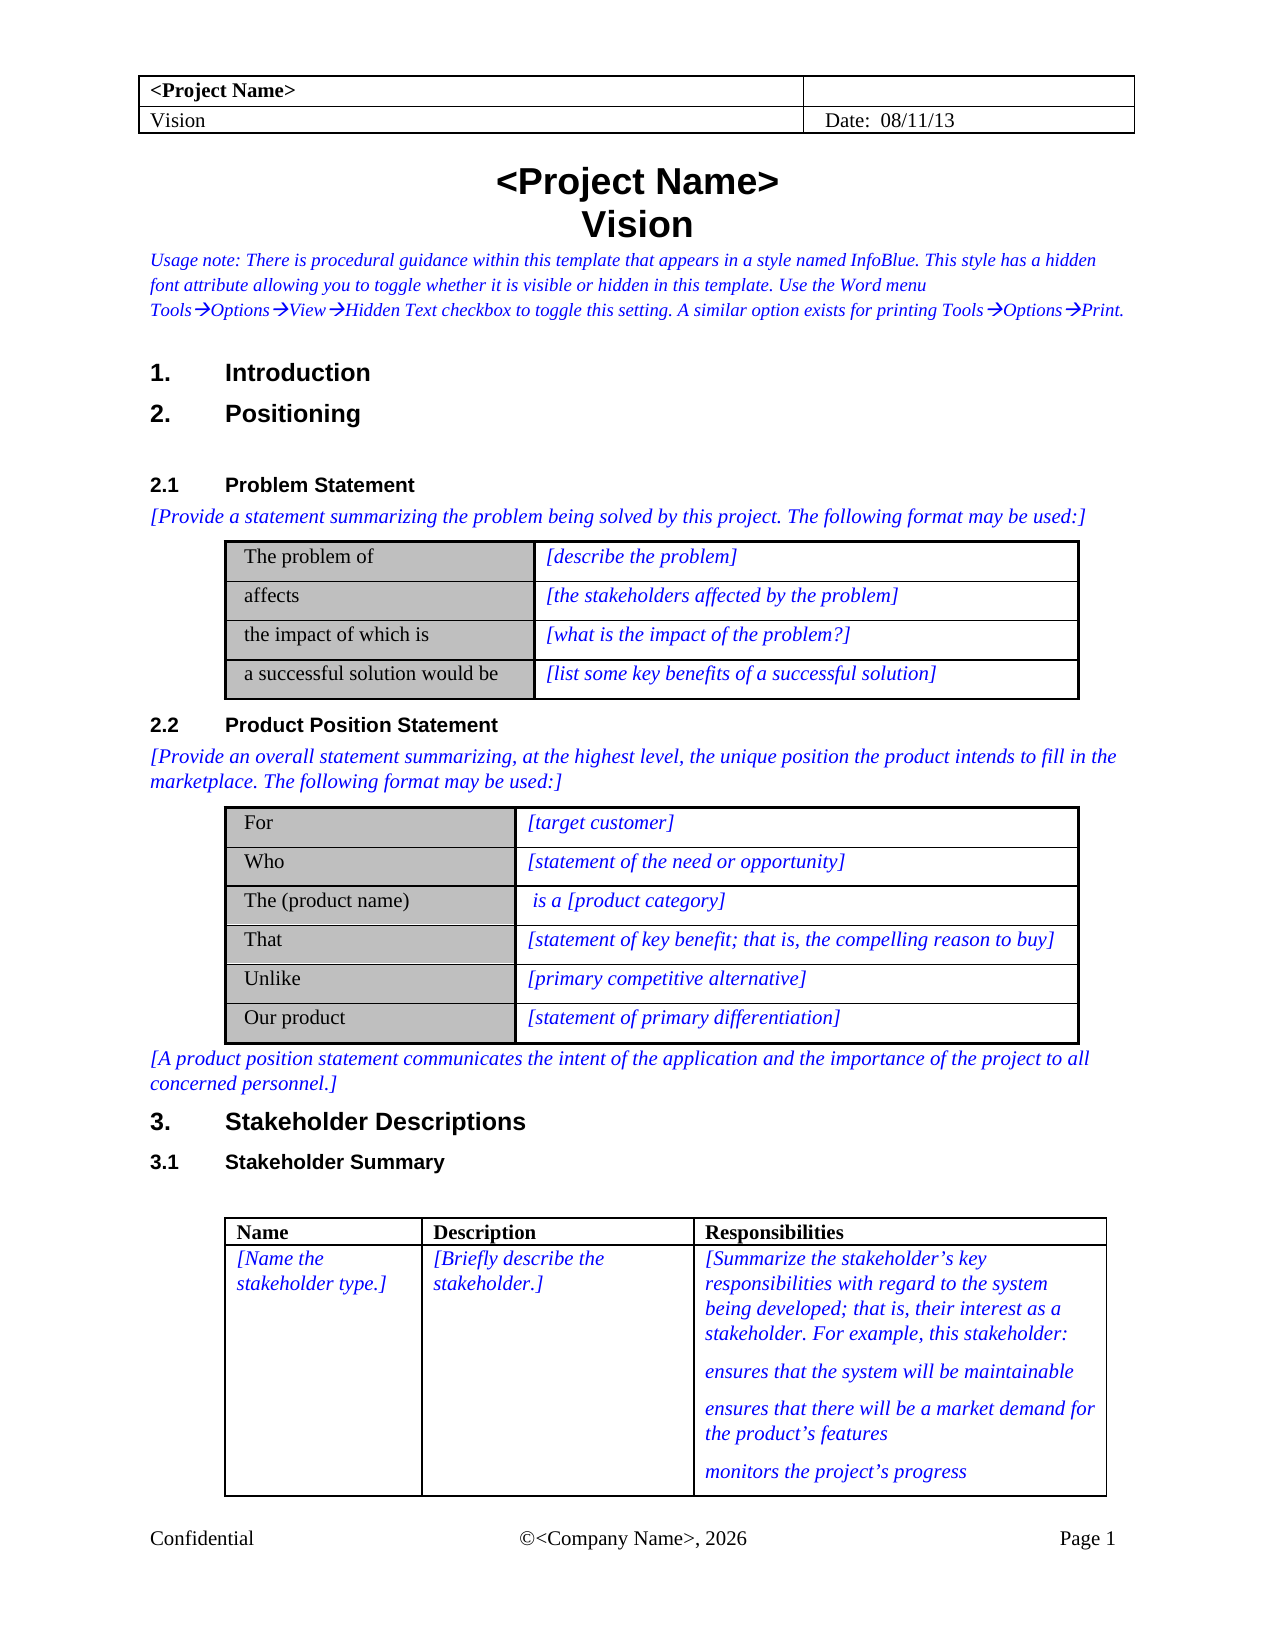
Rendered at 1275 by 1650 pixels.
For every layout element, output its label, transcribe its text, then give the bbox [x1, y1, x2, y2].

subtitle Stakeholder Summary [150, 1148, 1125, 1173]
table_cell [what is the impact of the problem?] [536, 621, 1077, 659]
table_header The problem of [227, 543, 533, 581]
text [A product position statement communicates the intent of the application and the importance of the project to all concerned personnel.] [150, 1045, 1125, 1095]
subtitle Product Position Statement [150, 712, 1125, 737]
table_cell [list some key benefits of a successful solution] [536, 661, 1077, 698]
table_header For [227, 809, 514, 846]
subtitle Problem Statement [150, 471, 1125, 496]
title Secret-Octo-Batman [150, 159, 1125, 202]
table_cell [Briefly describe the stakeholder.] [423, 1246, 693, 1495]
table_cell is a [product category] [517, 887, 1077, 924]
text Usage note: There is procedural guidance within this template that appears in a style named InfoBlue. This style has a hidden font attribute allowing you to toggle whether it is visible or hidden in this template. Use the Word menu ToolsOptionsViewHidden Text checkbox to toggle this setting. A similar option exists for printing ToolsOptionsPrint. [150, 245, 1125, 320]
text [Provide a statement summarizing the problem being solved by this project. The following format may be used:] [150, 503, 1125, 528]
table_cell Unlike [227, 965, 514, 1003]
text [Provide an overall statement summarizing, at the highest level, the unique position the product intends to fill in the marketplace. The following format may be used:] [150, 743, 1125, 793]
table_cell a successful solution would be [227, 661, 533, 698]
subtitle Positioning [150, 399, 1125, 428]
table_cell Who [227, 848, 514, 885]
table_header [describe the problem] [536, 543, 1077, 581]
table_cell [statement of the need or opportunity] [517, 848, 1077, 885]
subtitle Introduction [150, 358, 1125, 386]
table_header Description [423, 1219, 693, 1244]
table_cell [primary competitive alternative] [517, 965, 1077, 1003]
table_header [target customer] [517, 809, 1077, 846]
table_cell [statement of primary differentiation] [517, 1004, 1077, 1042]
table_cell [the stakeholders affected by the problem] [536, 582, 1077, 620]
subtitle Stakeholder Descriptions [150, 1107, 1125, 1136]
table_cell [statement of key benefit; that is, the compelling reason to buy] [517, 926, 1077, 963]
table_header Responsibilities [695, 1219, 1106, 1244]
table_cell The (product name) [227, 887, 514, 924]
table_cell affects [227, 582, 533, 620]
table_cell the impact of which is [227, 621, 533, 659]
table_cell [Name the stakeholder type.] [226, 1246, 421, 1495]
table_header Name [226, 1219, 421, 1244]
table_cell That [227, 926, 514, 963]
table_cell Our product [227, 1004, 514, 1042]
